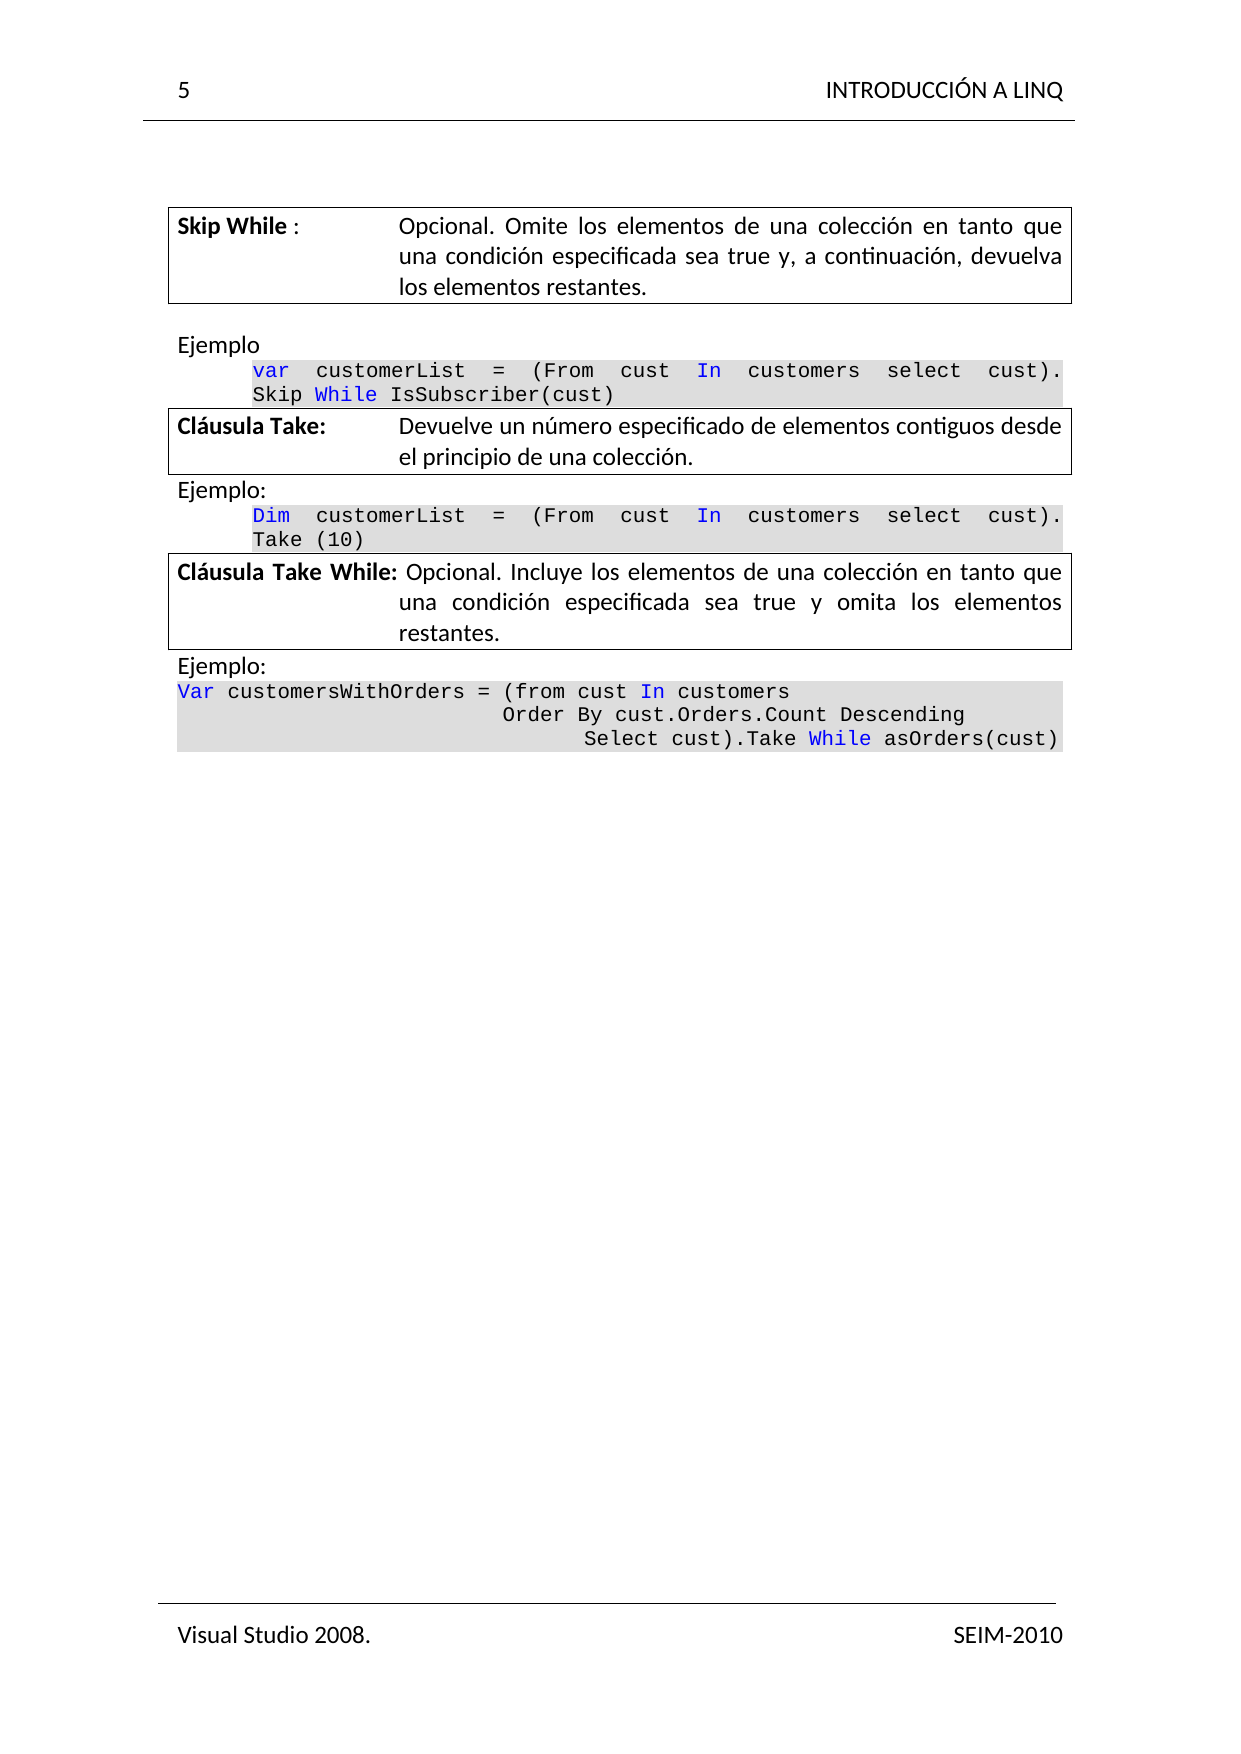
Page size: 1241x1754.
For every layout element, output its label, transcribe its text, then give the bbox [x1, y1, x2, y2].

text Dim customerList = (From cust In customers select cust). Take (10) [252, 505, 1063, 552]
text Ejemplo: [177, 650, 1063, 681]
text Order By cust.Orders.Count Descending [177, 704, 1063, 728]
text Ejemplo: [177, 475, 1063, 505]
text Select cust).Take While asOrders(cust) [177, 728, 1063, 752]
text Var customersWithOrders = (from cust In customers [177, 681, 1063, 704]
text var customerList = (From cust In customers select cust). Skip While IsSubscriber(cust) [252, 360, 1063, 407]
text Skip While : Opcional. Omite los elementos de una colección en tanto que una condición especificada sea true y, a continuación, devuelva los elementos restantes. [169, 208, 1071, 303]
text Ejemplo [177, 329, 1063, 360]
text Cláusula Take While: Opcional. Incluye los elementos de una colección en tanto que una condición especificada sea true y omita los elementos restantes. [169, 554, 1071, 649]
text Cláusula Take: Devuelve un número especificado de elementos contiguos desde el principio de una colección. [169, 409, 1071, 474]
